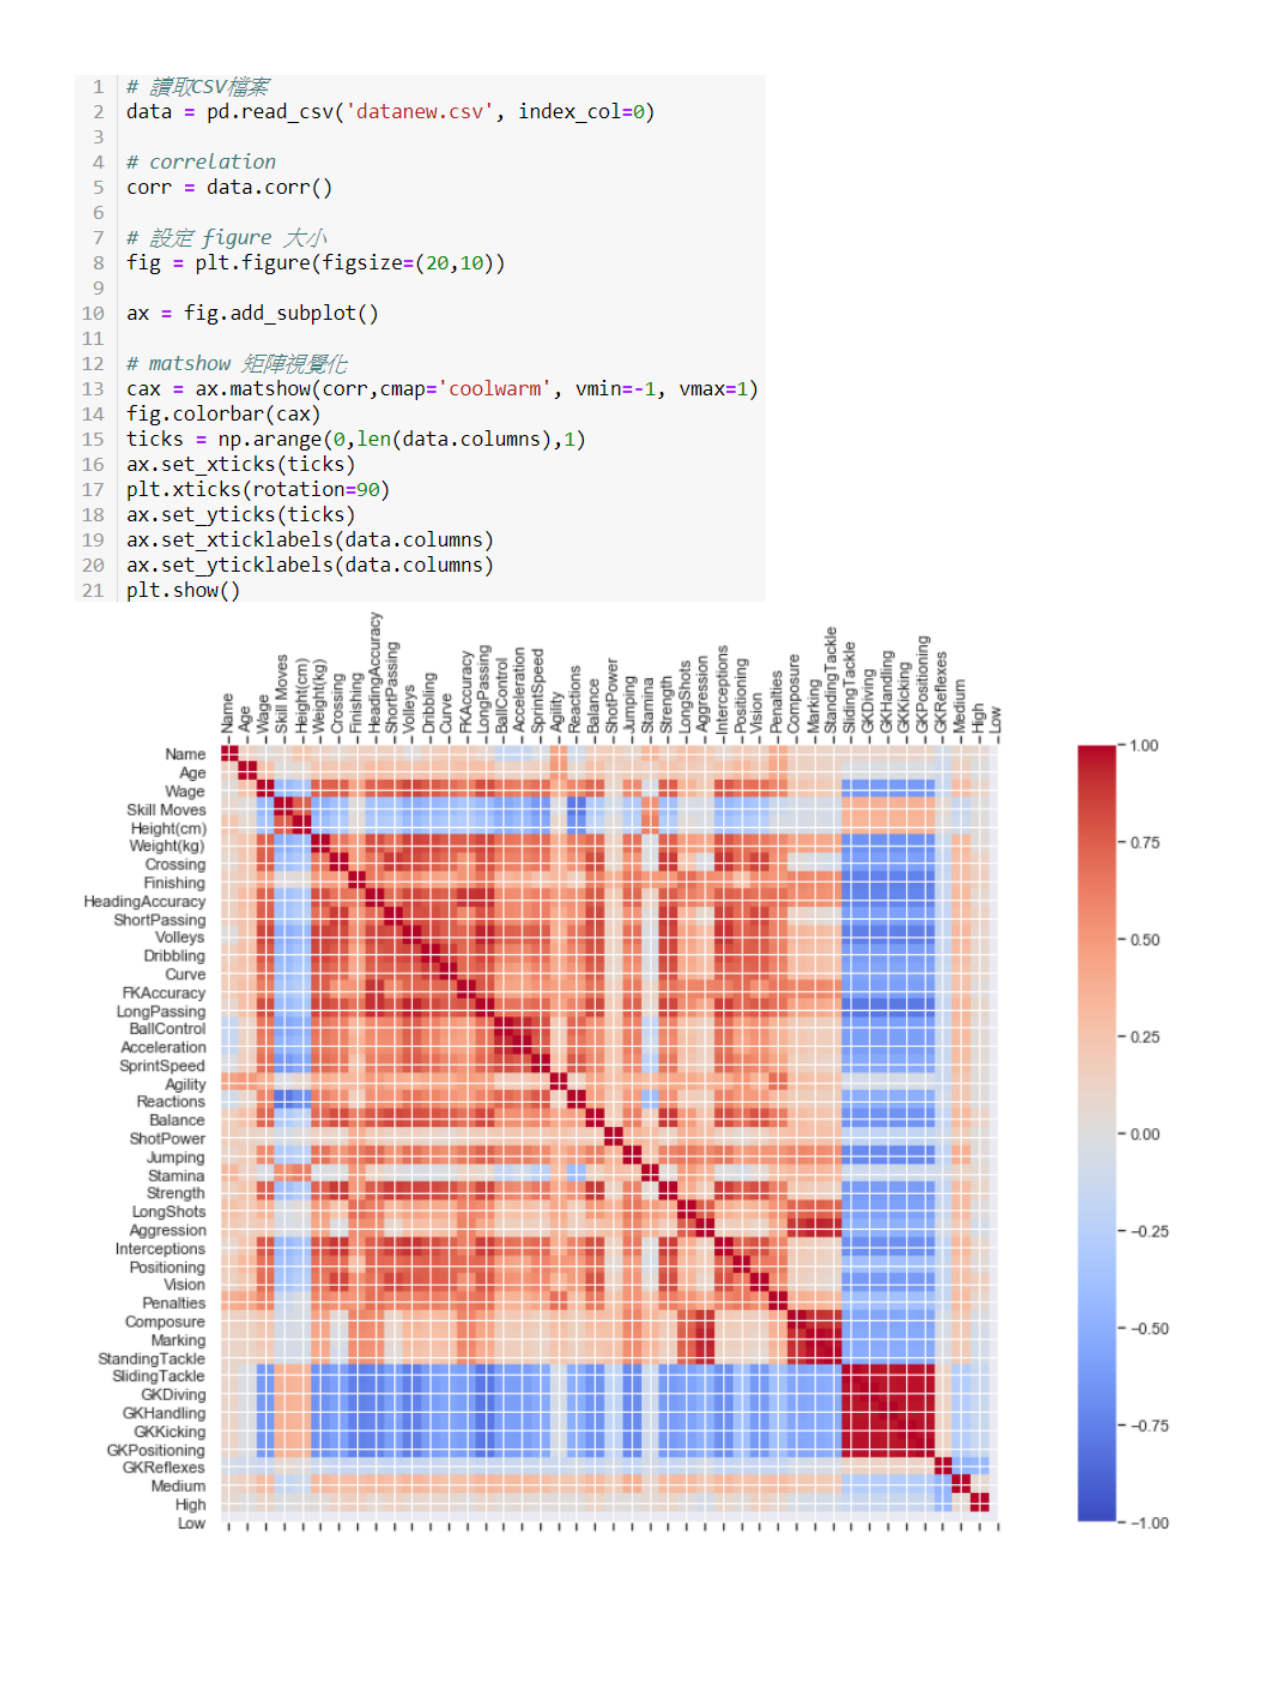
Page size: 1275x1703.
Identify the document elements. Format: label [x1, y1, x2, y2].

picture [75, 75, 1200, 1544]
